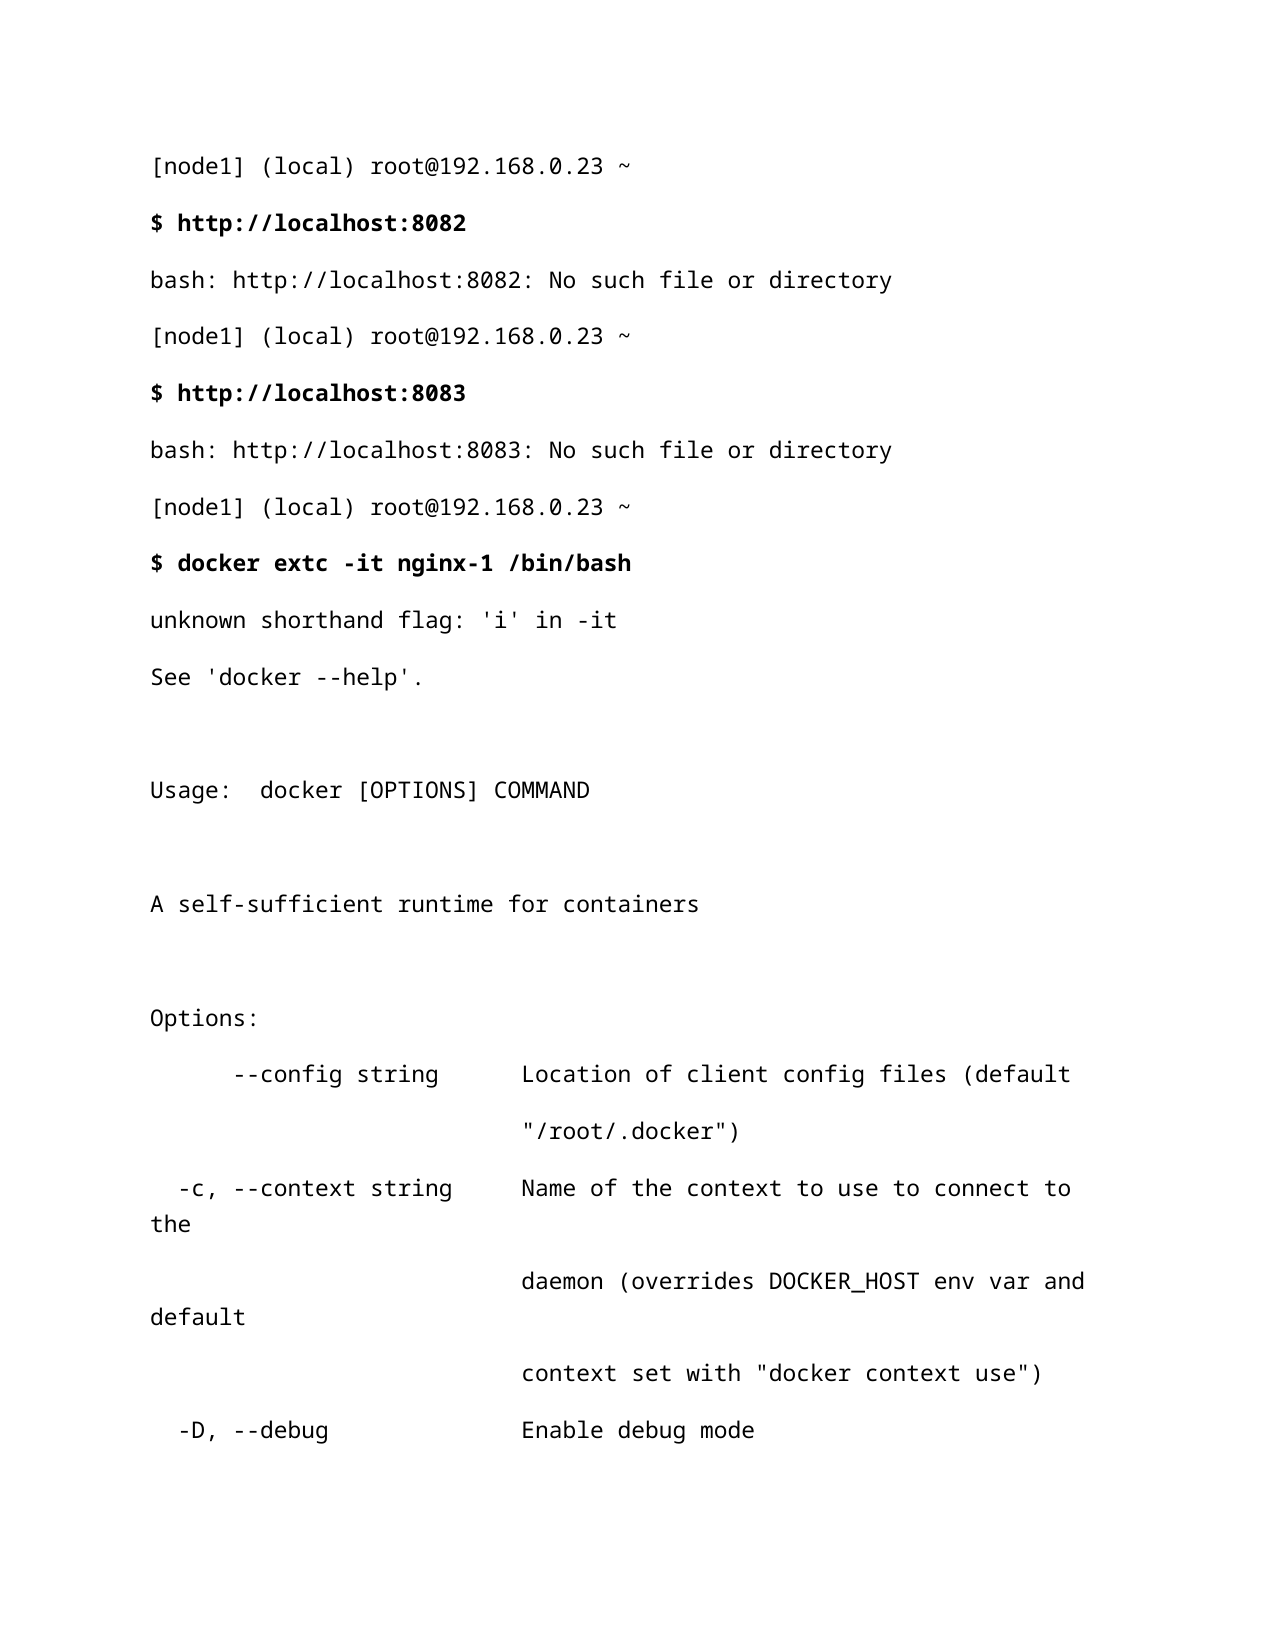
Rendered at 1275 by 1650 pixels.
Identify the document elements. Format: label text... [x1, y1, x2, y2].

text $ http://localhost:8083 [150, 377, 1125, 408]
text $ http://localhost:8082 [150, 207, 1125, 238]
text bash: http://localhost:8082: No such file or directory [150, 263, 1125, 295]
text [node1] (local) root@192.168.0.23 ~ [150, 320, 1125, 352]
text Usage: docker [OPTIONS] COMMAND [150, 774, 1125, 806]
text -D, --debug Enable debug mode [150, 1414, 1125, 1445]
text daemon (overrides DOCKER_HOST env var and default [150, 1264, 1125, 1332]
text unknown shorthand flag: 'i' in -it [150, 604, 1125, 635]
text "/root/.docker") [150, 1115, 1125, 1146]
text $ docker extc -it nginx-1 /bin/bash [150, 547, 1125, 579]
text -c, --context string Name of the context to use to connect to the [150, 1172, 1125, 1239]
text [node1] (local) root@192.168.0.23 ~ [150, 150, 1125, 181]
text context set with "docker context use") [150, 1357, 1125, 1388]
text [node1] (local) root@192.168.0.23 ~ [150, 491, 1125, 522]
text --config string Location of client config files (default [150, 1058, 1125, 1089]
text Options: [150, 1002, 1125, 1033]
text bash: http://localhost:8083: No such file or directory [150, 434, 1125, 465]
text See 'docker --help'. [150, 661, 1125, 692]
text A self-sufficient runtime for containers [150, 888, 1125, 919]
